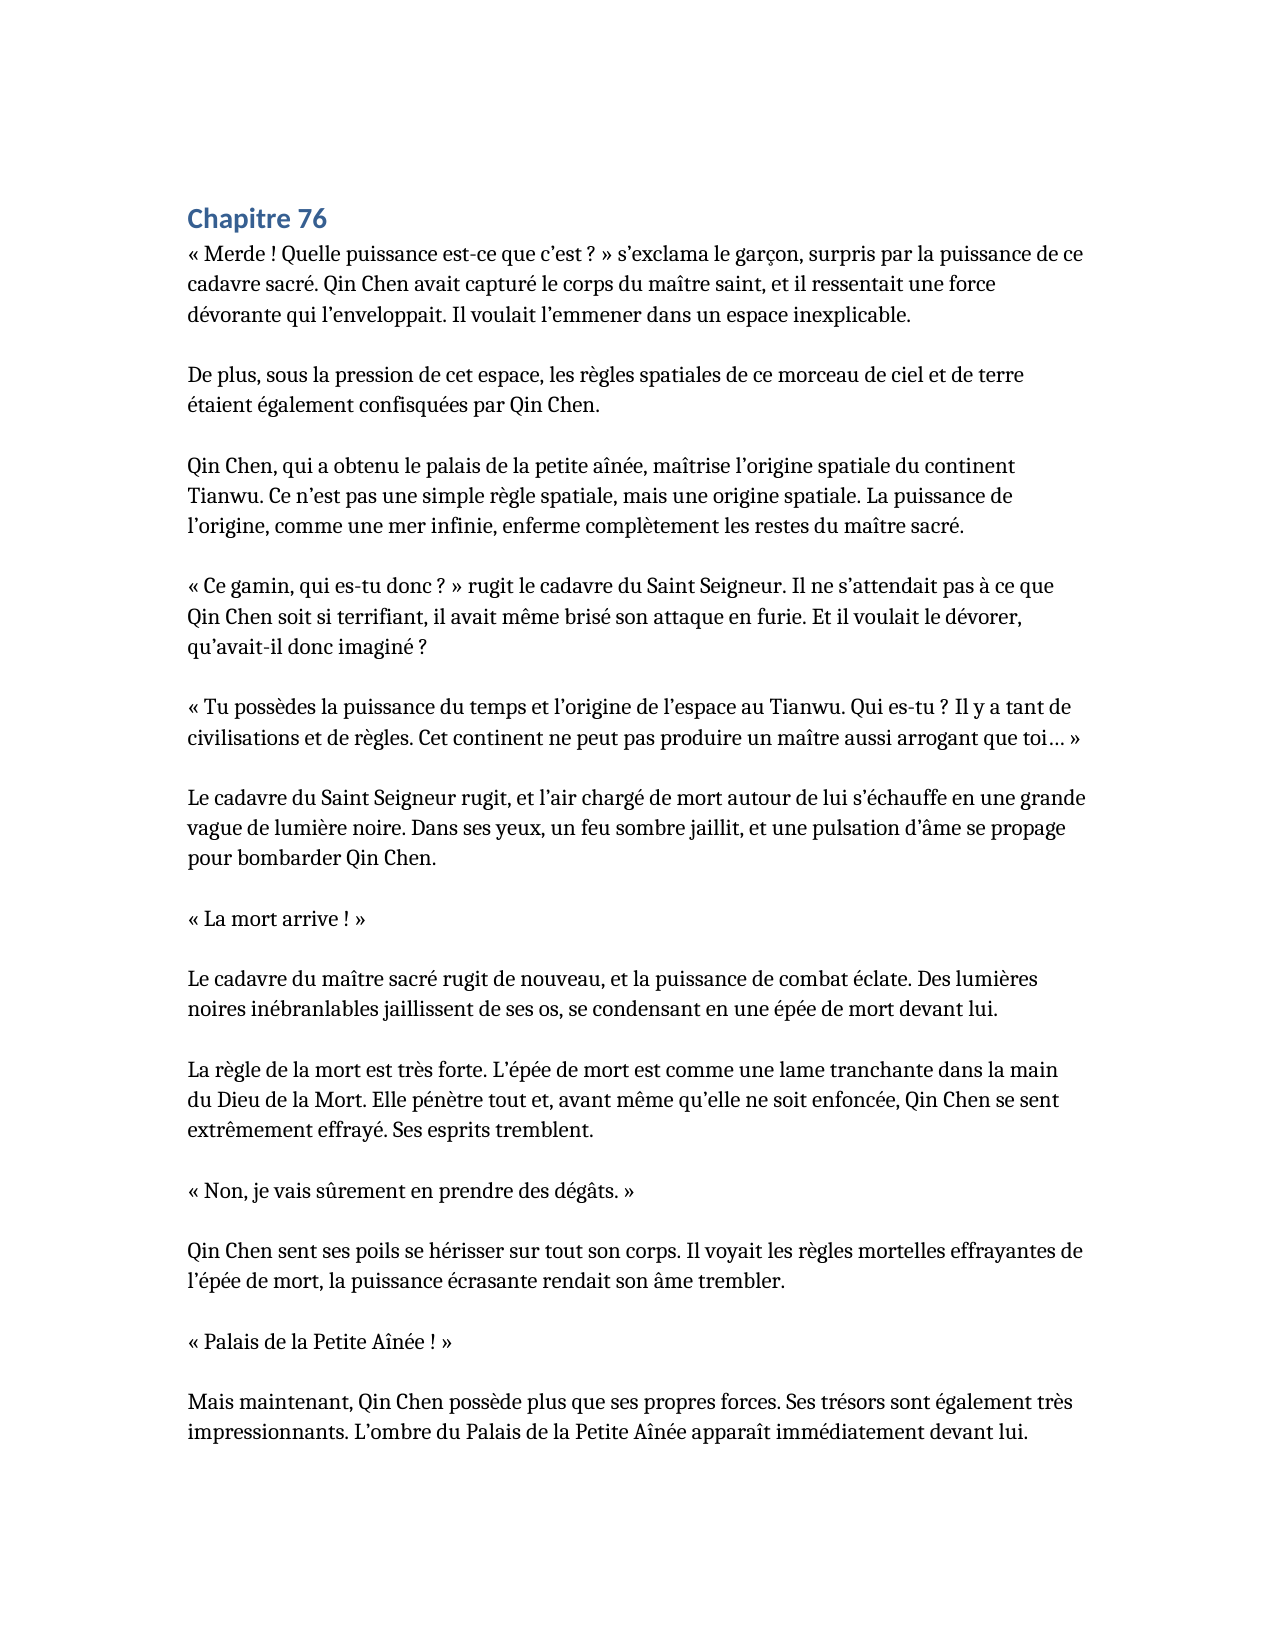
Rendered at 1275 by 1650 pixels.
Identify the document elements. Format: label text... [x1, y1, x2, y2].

subtitle Chapitre 76 [187, 200, 1087, 236]
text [187, 241, 1087, 1476]
